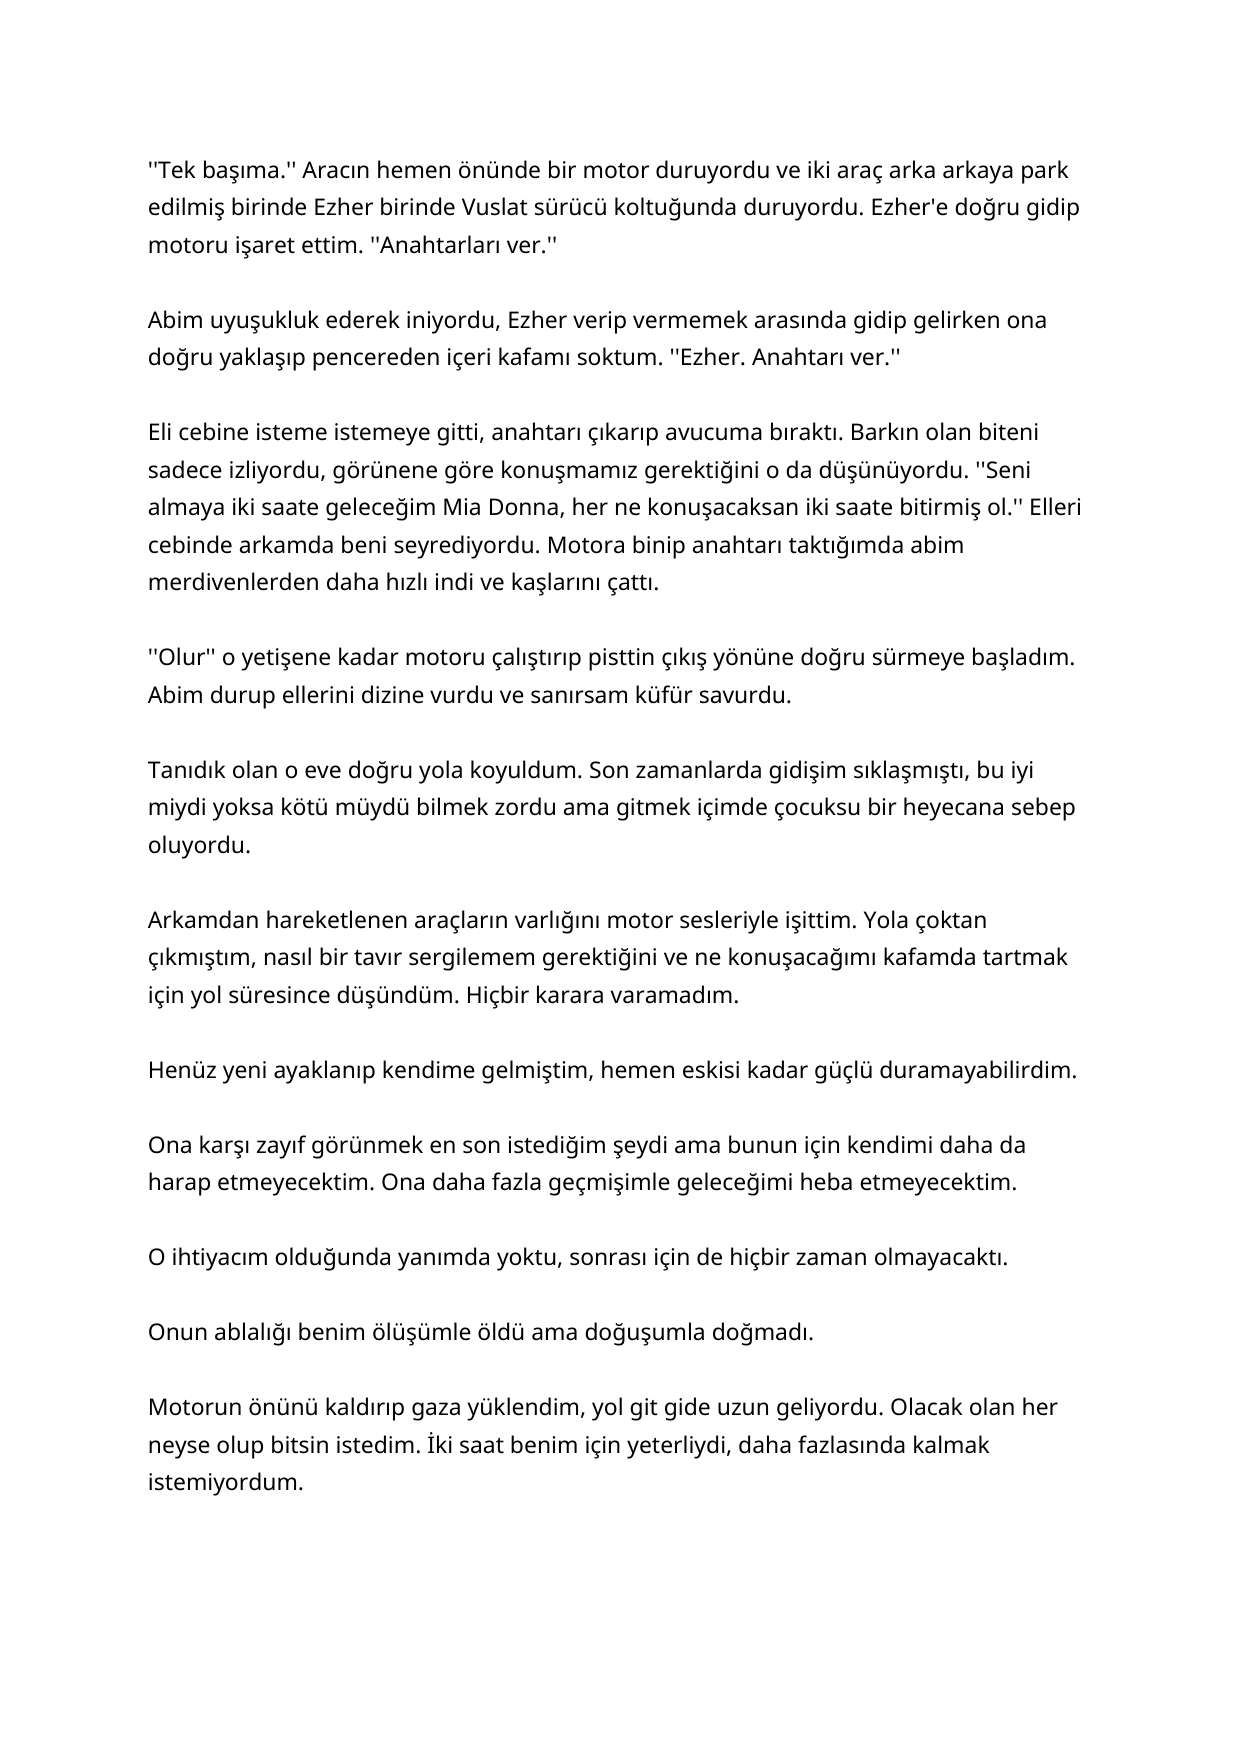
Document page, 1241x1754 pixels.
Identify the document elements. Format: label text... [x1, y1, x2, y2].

text Onun ablalığı benim ölüşümle öldü ama doğuşumla doğmadı. [148, 1310, 1093, 1348]
text Abim uyuşukluk ederek iniyordu, Ezher verip vermemek arasında gidip gelirken ona doğru yaklaşıp pencereden içeri kafamı soktum. ''Ezher. Anahtarı ver.'' [148, 298, 1093, 373]
text Henüz yeni ayaklanıp kendime gelmiştim, hemen eskisi kadar güçlü duramayabilirdim. [148, 1048, 1093, 1085]
text ''Olur'' o yetişene kadar motoru çalıştırıp pisttin çıkış yönüne doğru sürmeye başladım. Abim durup ellerini dizine vurdu ve sanırsam küfür savurdu. [148, 635, 1093, 710]
text Ona karşı zayıf görünmek en son istediğim şeydi ama bunun için kendimi daha da harap etmeyecektim. Ona daha fazla geçmişimle geleceğimi heba etmeyecektim. [148, 1123, 1093, 1198]
text O ihtiyacım olduğunda yanımda yoktu, sonrası için de hiçbir zaman olmayacaktı. [148, 1235, 1093, 1273]
text Eli cebine isteme istemeye gitti, anahtarı çıkarıp avucuma bıraktı. Barkın olan biteni sadece izliyordu, görünene göre konuşmamız gerektiğini o da düşünüyordu. ''Seni almaya iki saate geleceğim Mia Donna, her ne konuşacaksan iki saate bitirmiş ol.'' Elleri cebinde arkamda beni seyrediyordu. Motora binip anahtarı taktığımda abim merdivenlerden daha hızlı indi ve kaşlarını çattı. [148, 410, 1093, 598]
text Tanıdık olan o eve doğru yola koyuldum. Son zamanlarda gidişim sıklaşmıştı, bu iyi miydi yoksa kötü müydü bilmek zordu ama gitmek içimde çocuksu bir heyecana sebep oluyordu. [148, 748, 1093, 860]
text ''Tek başıma.'' Aracın hemen önünde bir motor duruyordu ve iki araç arka arkaya park edilmiş birinde Ezher birinde Vuslat sürücü koltuğunda duruyordu. Ezher'e doğru gidip motoru işaret ettim. ''Anahtarları ver.'' [148, 148, 1093, 260]
text Motorun önünü kaldırıp gaza yüklendim, yol git gide uzun geliyordu. Olacak olan her neyse olup bitsin istedim. İki saat benim için yeterliydi, daha fazlasında kalmak istemiyordum. [148, 1385, 1093, 1498]
text Arkamdan hareketlenen araçların varlığını motor sesleriyle işittim. Yola çoktan çıkmıştım, nasıl bir tavır sergilemem gerektiğini ve ne konuşacağımı kafamda tartmak için yol süresince düşündüm. Hiçbir karara varamadım. [148, 898, 1093, 1010]
